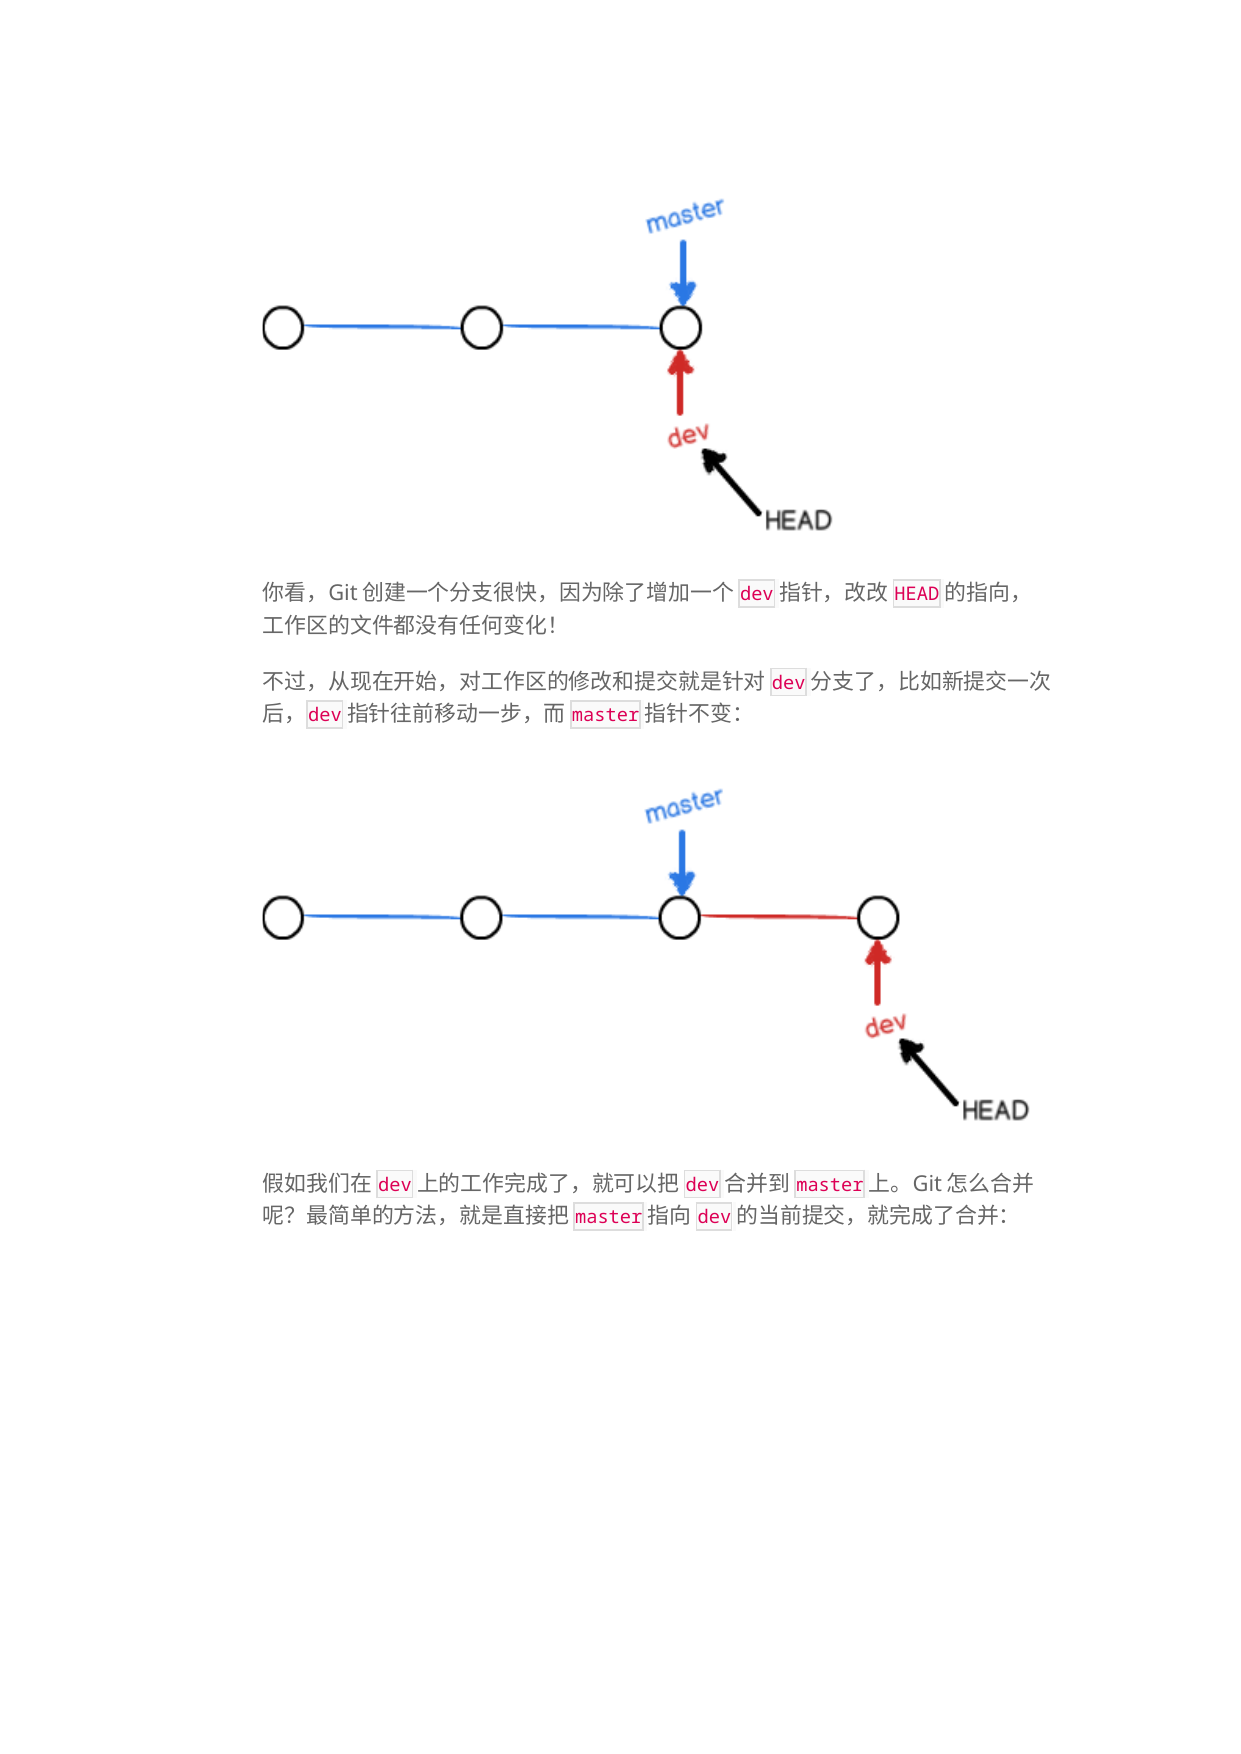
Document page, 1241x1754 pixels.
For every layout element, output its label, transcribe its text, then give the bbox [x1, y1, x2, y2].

text 不过，从现在开始，对工作区的修改和提交就是针对dev分支了，比如新提交一次后，dev指针往前移动一步，而master指针不变： [262, 664, 1053, 729]
text 你看，Git创建一个分支很快，因为除了增加一个dev指针，改改HEAD的指向，工作区的文件都没有任何变化！ [262, 575, 1053, 640]
picture [262, 765, 1034, 1130]
picture [262, 174, 837, 540]
text 假如我们在dev上的工作完成了，就可以把dev合并到master上。Git怎么合并呢？最简单的方法，就是直接把master指向dev的当前提交，就完成了合并： [262, 1166, 1053, 1231]
